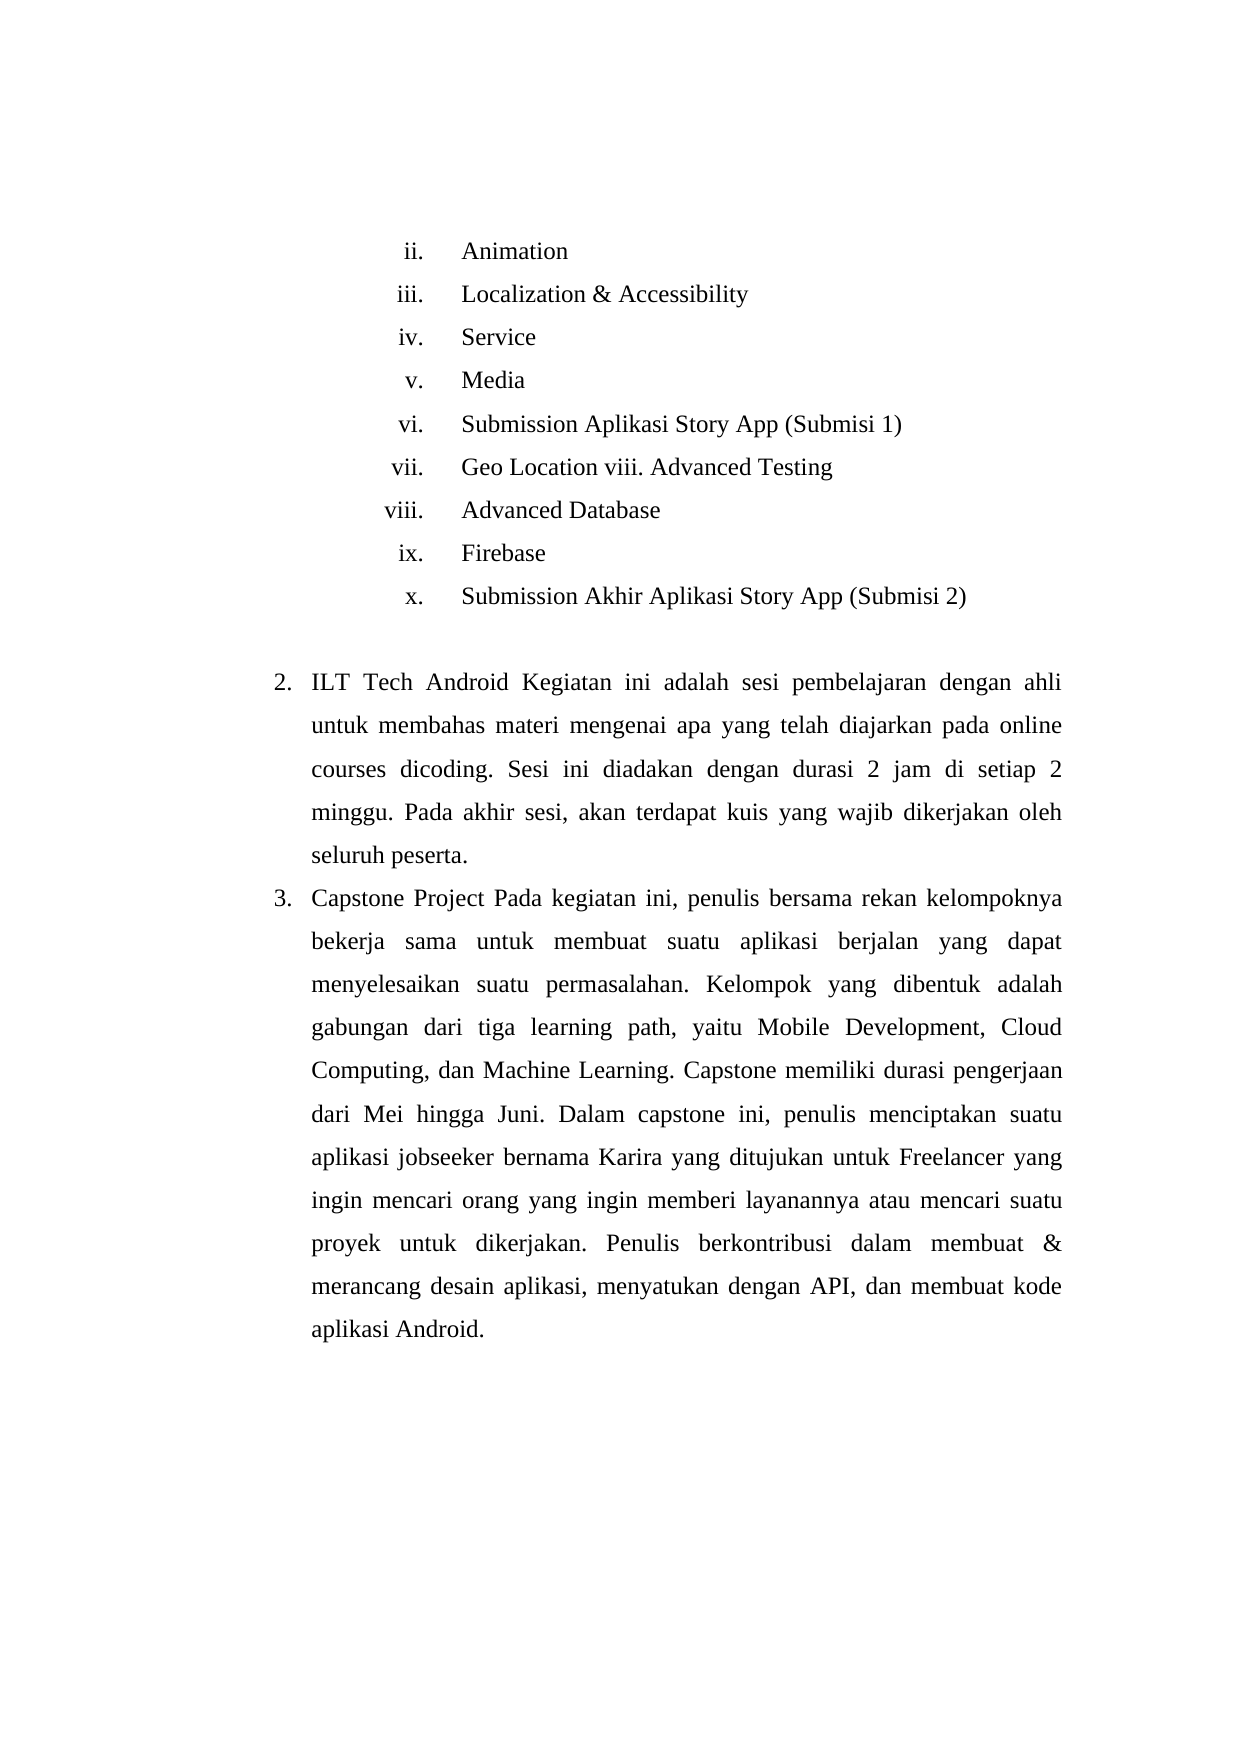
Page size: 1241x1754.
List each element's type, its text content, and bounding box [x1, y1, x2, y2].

list Geo Location viii. Advanced Testing [424, 452, 1063, 481]
list Advanced Database [424, 495, 1063, 524]
list Localization & Accessibility [424, 279, 1063, 308]
list Firebase [424, 538, 1063, 567]
list Capstone Project Pada kegiatan ini, penulis bersama rekan kelompoknya bekerja sama untuk membuat suatu aplikasi berjalan yang dapat menyelesaikan suatu permasalahan. Kelompok yang dibentuk adalah gabungan dari tiga learning path, yaitu Mobile Development, Cloud Computing, dan Machine Learning. Capstone memiliki durasi pengerjaan dari Mei hingga Juni. Dalam capstone ini, penulis menciptakan suatu aplikasi jobseeker bernama Karira yang ditujukan untuk Freelancer yang ingin mencari orang yang ingin memberi layanannya atau mencari suatu proyek untuk dikerjakan. Penulis berkontribusi dalam membuat & merancang desain aplikasi, menyatukan dengan API, dan membuat kode aplikasi Android. [274, 883, 1063, 1343]
list Animation [424, 236, 1063, 265]
list Service [424, 322, 1063, 351]
list Submission Aplikasi Story App (Submisi 1) [424, 409, 1063, 437]
list Media [424, 366, 1063, 394]
list ILT Tech Android Kegiatan ini adalah sesi pembelajaran dengan ahli untuk membahas materi mengenai apa yang telah diajarkan pada online courses dicoding. Sesi ini diadakan dengan durasi 2 jam di setiap 2 minggu. Pada akhir sesi, akan terdapat kuis yang wajib dikerjakan oleh seluruh peserta. [274, 667, 1063, 869]
list Submission Akhir Aplikasi Story App (Submisi 2) [424, 581, 1063, 610]
